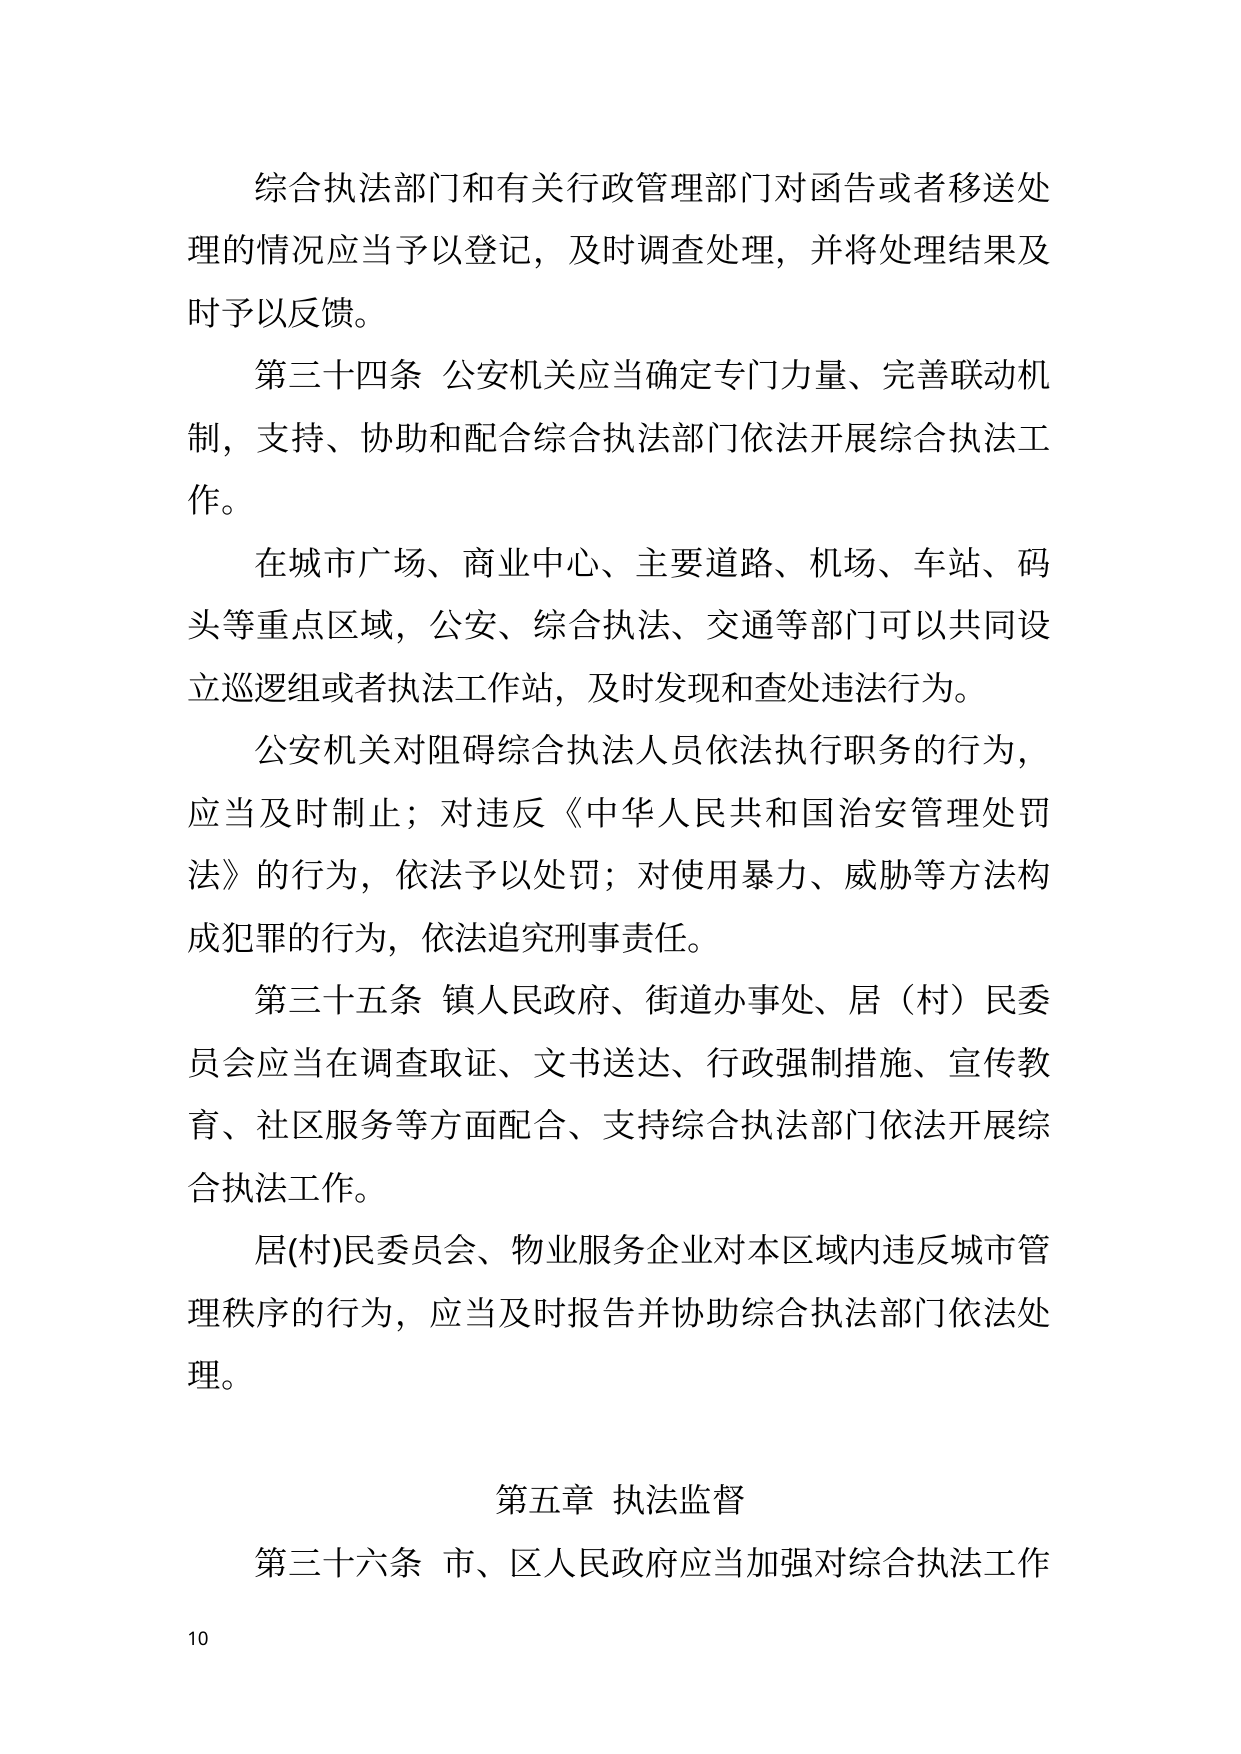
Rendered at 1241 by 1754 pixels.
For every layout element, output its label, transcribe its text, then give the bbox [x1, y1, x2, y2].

text 第三十五条 镇人民政府、街道办事处、居（村）民委员会应当在调查取证、文书送达、行政强制措施、宣传教育、社区服务等方面配合、支持综合执法部门依法开展综合执法工作。 [187, 962, 1053, 1212]
text 公安机关对阻碍综合执法人员依法执行职务的行为，应当及时制止；对违反《中华人民共和国治安管理处罚法》的行为，依法予以处罚；对使用暴力、威胁等方法构成犯罪的行为，依法追究刑事责任。 [187, 712, 1053, 962]
text 第五章 执法监督 [187, 1462, 1053, 1525]
text 在城市广场、商业中心、主要道路、机场、车站、码头等重点区域，公安、综合执法、交通等部门可以共同设立巡逻组或者执法工作站，及时发现和查处违法行为。 [187, 525, 1053, 712]
text 居(村)民委员会、物业服务企业对本区域内违反城市管理秩序的行为，应当及时报告并协助综合执法部门依法处理。 [187, 1212, 1053, 1400]
text 第三十四条 公安机关应当确定专门力量、完善联动机制，支持、协助和配合综合执法部门依法开展综合执法工作。 [187, 337, 1053, 525]
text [187, 1525, 1053, 1587]
text 综合执法部门和有关行政管理部门对函告或者移送处理的情况应当予以登记，及时调查处理，并将处理结果及时予以反馈。 [187, 150, 1053, 337]
